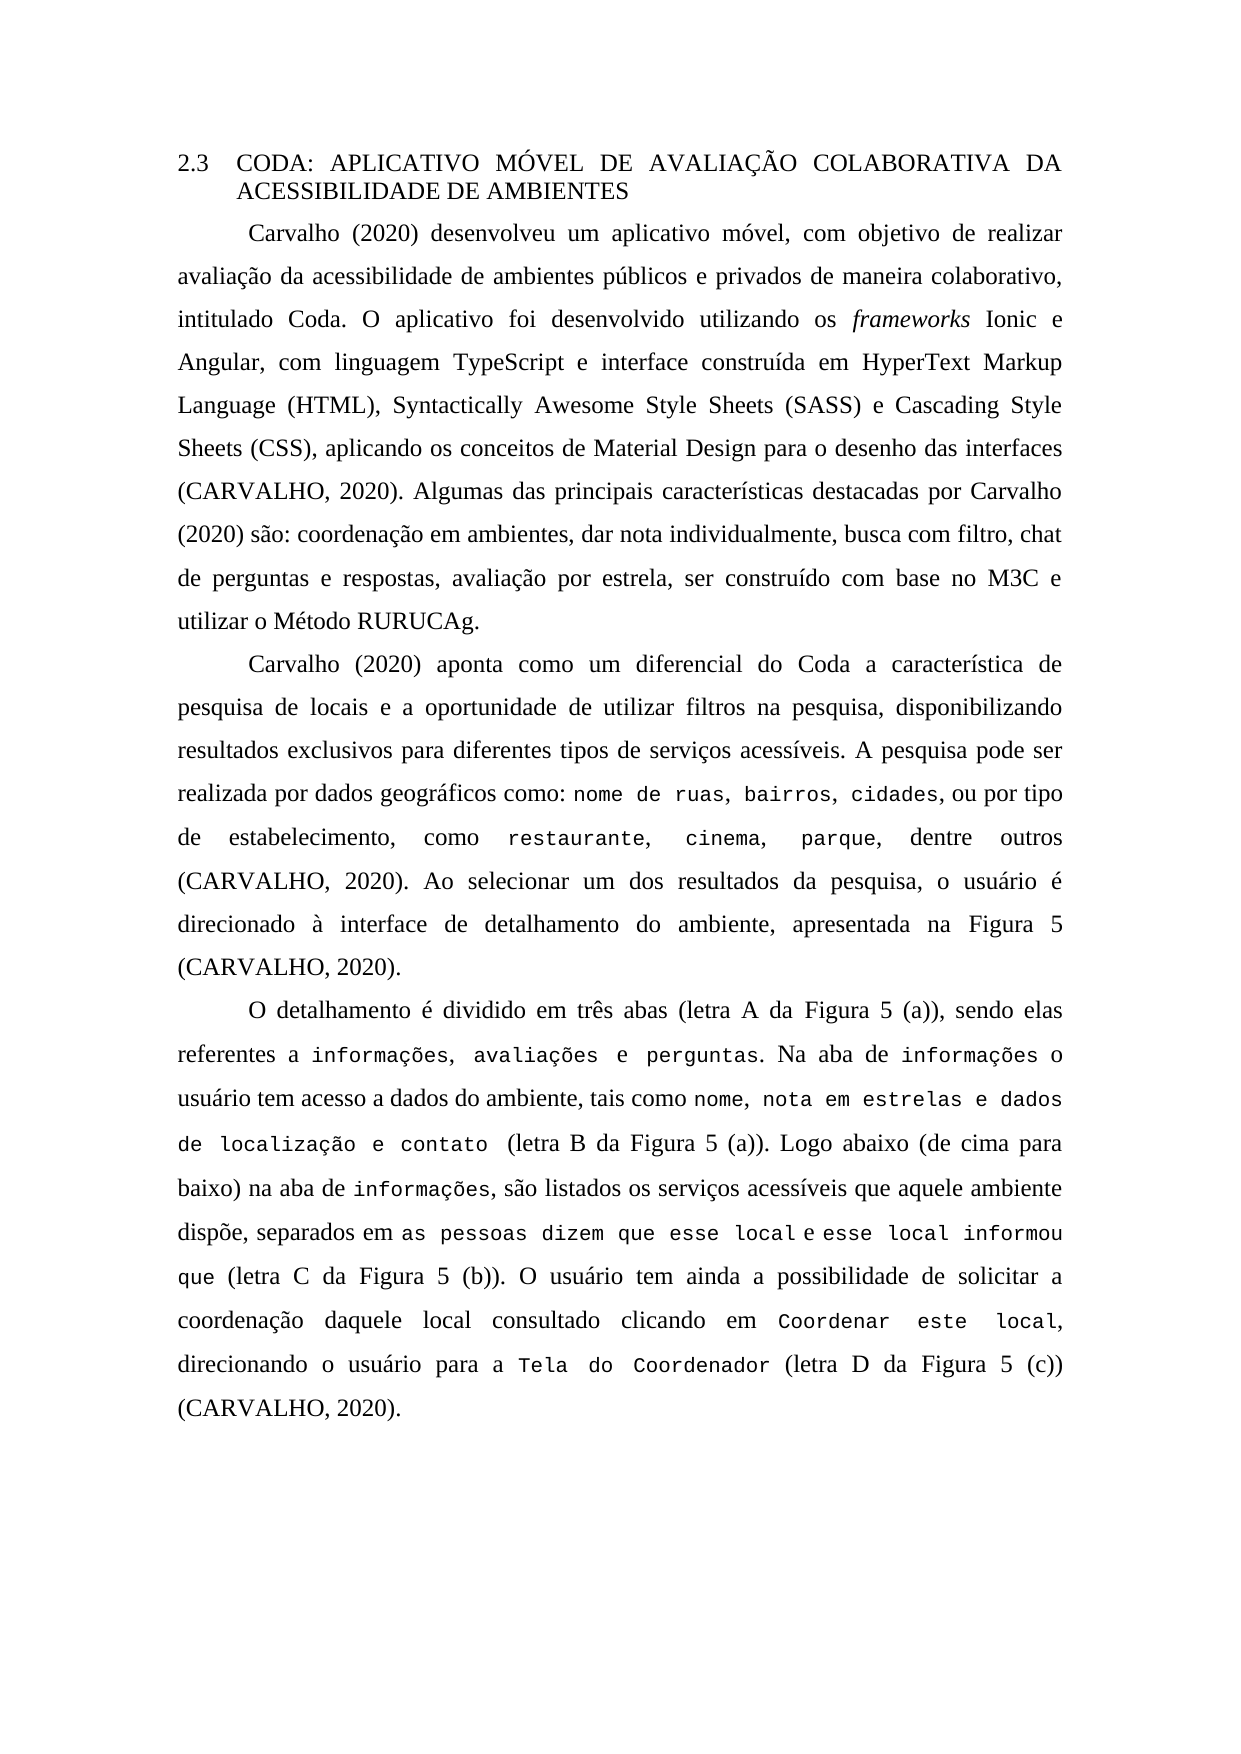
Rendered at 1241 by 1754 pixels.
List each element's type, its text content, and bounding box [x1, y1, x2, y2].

subtitle Coda: aplicativo móvel de avaliação colaborativa da acessibilidade de ambientes [177, 148, 1063, 205]
text Carvalho (2020) desenvolveu um aplicativo móvel, com objetivo de realizar avaliação da acessibilidade de ambientes públicos e privados de maneira colaborativo, intitulado Coda. O aplicativo foi desenvolvido utilizando os frameworks Ionic e Angular, com linguagem TypeScript e interface construída em HyperText Markup Language (HTML), Syntactically Awesome Style Sheets (SASS) e Cascading Style Sheets (CSS), aplicando os conceitos de Material Design para o desenho das interfaces (CARVALHO, 2020). Algumas das principais características destacadas por Carvalho (2020) são: coordenação em ambientes, dar nota individualmente, busca com filtro, chat de perguntas e respostas, avaliação por estrela, ser construído com base no M3C e utilizar o Método RURUCAg. [177, 218, 1063, 634]
text Carvalho (2020) aponta como um diferencial do Coda a característica de pesquisa de locais e a oportunidade de utilizar filtros na pesquisa, disponibilizando resultados exclusivos para diferentes tipos de serviços acessíveis. A pesquisa pode ser realizada por dados geográficos como: nome de ruas, bairros, cidades, ou por tipo de estabelecimento, como restaurante, cinema, parque, dentre outros (CARVALHO, 2020). Ao selecionar um dos resultados da pesquisa, o usuário é direcionado à interface de detalhamento do ambiente, apresentada na Figura 5 (CARVALHO, 2020). [177, 649, 1063, 981]
text O detalhamento é dividido em três abas (letra A da Figura 5 (a)), sendo elas referentes a informações, avaliações e perguntas. Na aba de informações o usuário tem acesso a dados do ambiente, tais como nome, nota em estrelas e dados de localização e contato (letra B da Figura 5 (a)). Logo abaixo (de cima para baixo) na aba de informações, são listados os serviços acessíveis que aquele ambiente dispõe, separados em as pessoas dizem que esse local e esse local informou que (letra C da Figura 5 (b)). O usuário tem ainda a possibilidade de solicitar a coordenação daquele local consultado clicando em Coordenar este local, direcionando o usuário para a Tela do Coordenador (letra D da Figura 5 (c)) (CARVALHO, 2020). [177, 996, 1063, 1422]
